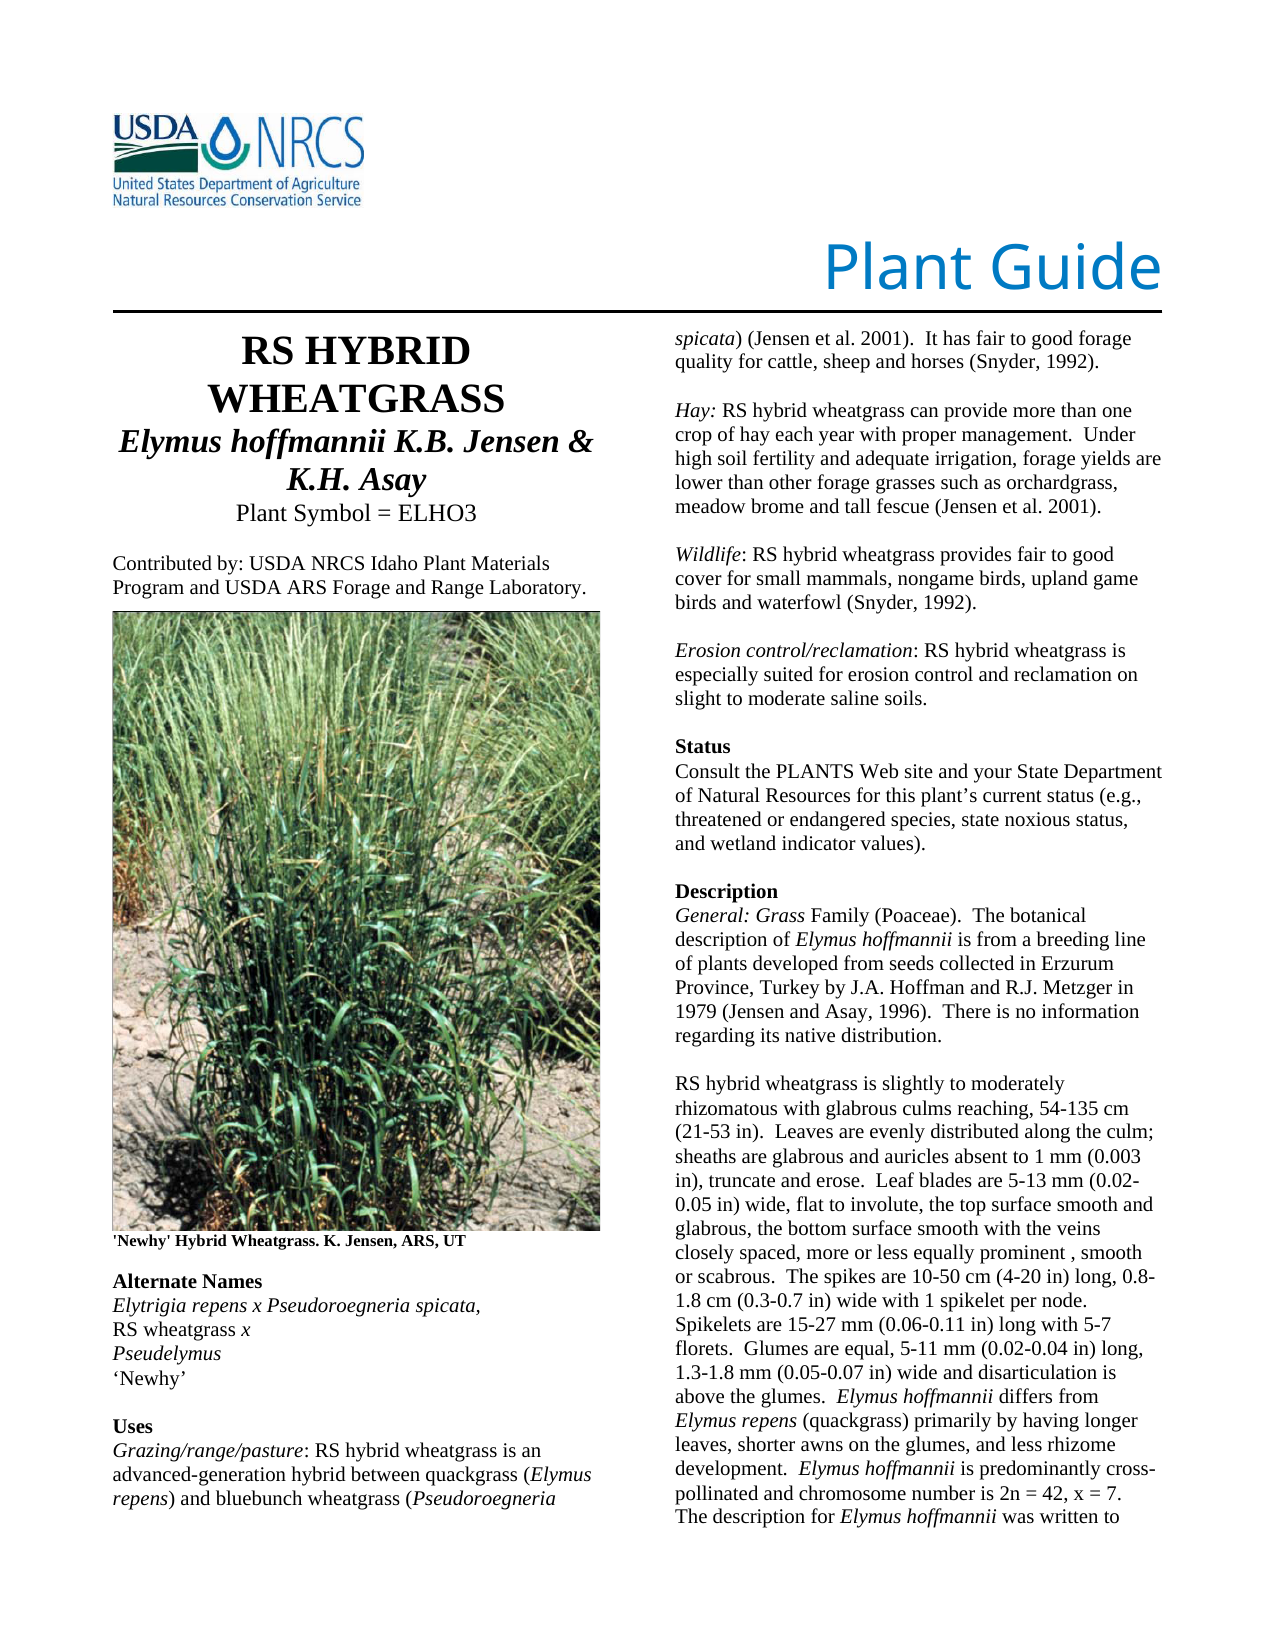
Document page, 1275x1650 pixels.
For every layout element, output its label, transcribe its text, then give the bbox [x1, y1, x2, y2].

text Elymus hoffmannii K.B. Jensen & K.H. Asay [112, 421, 600, 498]
text Status [675, 734, 1162, 758]
text Erosion control/reclamation: RS hybrid wheatgrass is especially suited for erosion control and reclamation on slight to moderate saline soils. [675, 638, 1162, 710]
text Pseudelymus [112, 1341, 600, 1365]
text Hay: RS hybrid wheatgrass can provide more than one crop of hay each year with proper management. Under high soil fertility and adequate irrigation, forage yields are lower than other forage grasses such as orchardgrass, meadow brome and tall fescue (Jensen et al. 2001). [675, 398, 1162, 518]
text RS wheatgrass x [112, 1317, 600, 1341]
text Plant Symbol = ELHO3 [112, 498, 600, 527]
text Grazing/range/pasture: RS hybrid wheatgrass is an advanced-generation hybrid between quackgrass (Elymus repens) and bluebunch wheatgrass (Pseudoroegneria spicata) (Jensen et al. 2001). It has fair to good forage quality for cattle, sheep and horses (Snyder, 1992). [112, 1438, 600, 1510]
text Alternate Names [112, 1269, 600, 1293]
picture [112, 113, 364, 208]
text Wildlife: RS hybrid wheatgrass provides fair to good cover for small mammals, nongame birds, upland game birds and waterfowl (Snyder, 1992). [675, 542, 1162, 614]
text General: Grass Family (Poaceae). The botanical description of Elymus hoffmannii is from a breeding line of plants developed from seeds collected in Erzurum Province, Turkey by J.A. Hoffman and R.J. Metzger in 1979 (Jensen and Asay, 1996). There is no information regarding its native distribution. [675, 903, 1162, 1047]
text Elytrigia repens x Pseudoroegneria spicata, [112, 1293, 600, 1317]
text RS HYBRID WHEATGRASS [112, 325, 600, 421]
text ‘Newhy’ [112, 1365, 600, 1389]
text Description [675, 879, 1162, 903]
text 'Newhy' Hybrid Wheatgrass. K. Jensen, ARS, UT [112, 1231, 600, 1250]
text Uses [112, 1413, 600, 1438]
text Contributed by: USDA NRCS Idaho Plant Materials Program and USDA ARS Forage and Range Laboratory. [112, 551, 600, 599]
text Grazing/range/pasture: RS hybrid wheatgrass is an advanced-generation hybrid between quackgrass (Elymus repens) and bluebunch wheatgrass (Pseudoroegneria spicata) (Jensen et al. 2001). It has fair to good forage quality for cattle, sheep and horses (Snyder, 1992). [675, 325, 1162, 373]
title Plant Guide [112, 223, 1162, 313]
text Consult the PLANTS Web site and your State Department of Natural Resources for this plant’s current status (e.g., threatened or endangered species, state noxious status, and wetland indicator values). [675, 758, 1162, 855]
